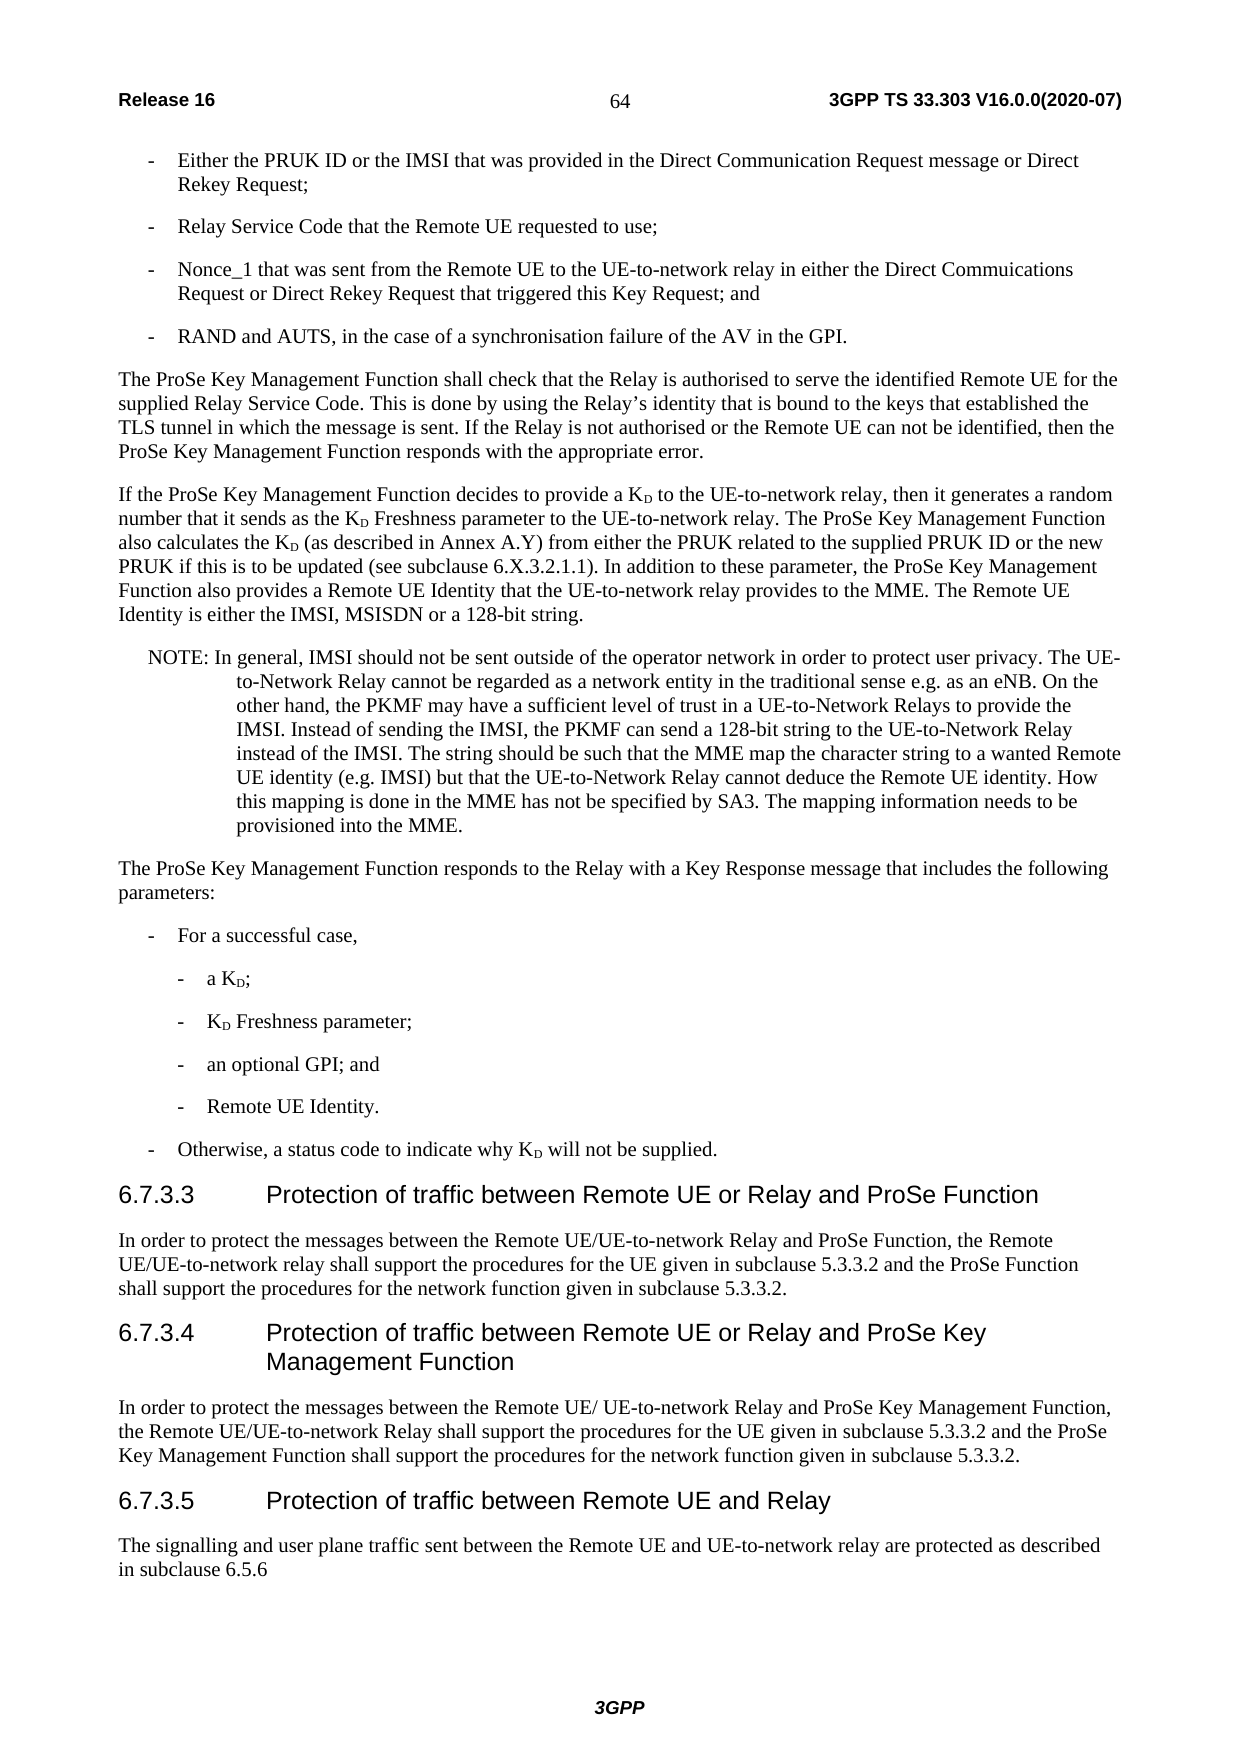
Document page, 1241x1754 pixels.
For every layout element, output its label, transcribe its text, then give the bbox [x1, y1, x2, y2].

text - Either the PRUK ID or the IMSI that was provided in the Direct Communication Request message or Direct Rekey Request; [148, 147, 1122, 196]
text The ProSe Key Management Function responds to the Relay with a Key Response message that includes the following parameters: [118, 856, 1122, 904]
text - For a successful case, [148, 923, 1122, 947]
subtitle 6.7.3.4 Protection of traffic between Remote UE or Relay and ProSe Key Management Function [118, 1318, 1122, 1376]
text In order to protect the messages between the Remote UE/ UE-to-network Relay and ProSe Key Management Function, the Remote UE/UE-to-network Relay shall support the procedures for the UE given in subclause 5.3.3.2 and the ProSe Key Management Function shall support the procedures for the network function given in subclause 5.3.3.2. [118, 1395, 1122, 1467]
text The signalling and user plane traffic sent between the Remote UE and UE-to-network relay are protected as described in subclause 6.5.6 [118, 1533, 1122, 1581]
text - a KD; [177, 966, 1122, 990]
text NOTE: In general, IMSI should not be sent outside of the operator network in order to protect user privacy. The UE-to-Network Relay cannot be regarded as a network entity in the traditional sense e.g. as an eNB. On the other hand, the PKMF may have a sufficient level of trust in a UE-to-Network Relays to provide the IMSI. Instead of sending the IMSI, the PKMF can send a 128-bit string to the UE-to-Network Relay instead of the IMSI. The string should be such that the MME map the character string to a wanted Remote UE identity (e.g. IMSI) but that the UE-to-Network Relay cannot deduce the Remote UE identity. How this mapping is done in the MME has not be specified by SA3. The mapping information needs to be provisioned into the MME. [148, 645, 1122, 837]
text In order to protect the messages between the Remote UE/UE-to-network Relay and ProSe Function, the Remote UE/UE-to-network relay shall support the procedures for the UE given in subclause 5.3.3.2 and the ProSe Function shall support the procedures for the network function given in subclause 5.3.3.2. [118, 1227, 1122, 1300]
subtitle 6.7.3.3 Protection of traffic between Remote UE or Relay and ProSe Function [118, 1180, 1122, 1209]
text If the ProSe Key Management Function decides to provide a KD to the UE-to-network relay, then it generates a random number that it sends as the KD Freshness parameter to the UE-to-network relay. The ProSe Key Management Function also calculates the KD (as described in Annex A.Y) from either the PRUK related to the supplied PRUK ID or the new PRUK if this is to be updated (see subclause 6.X.3.2.1.1). In addition to these parameter, the ProSe Key Management Function also provides a Remote UE Identity that the UE-to-network relay provides to the MME. The Remote UE Identity is either the IMSI, MSISDN or a 128-bit string. [118, 482, 1122, 626]
subtitle 6.7.3.5 Protection of traffic between Remote UE and Relay [118, 1486, 1122, 1514]
text - KD Freshness parameter; [177, 1009, 1122, 1033]
text - Nonce_1 that was sent from the Remote UE to the UE-to-network relay in either the Direct Commuications Request or Direct Rekey Request that triggered this Key Request; and [148, 257, 1122, 305]
text - an optional GPI; and [177, 1052, 1122, 1076]
text The ProSe Key Management Function shall check that the Relay is authorised to serve the identified Remote UE for the supplied Relay Service Code. This is done by using the Relay’s identity that is bound to the keys that established the TLS tunnel in which the message is sent. If the Relay is not authorised or the Remote UE can not be identified, then the ProSe Key Management Function responds with the appropriate error. [118, 367, 1122, 463]
text - Remote UE Identity. [177, 1094, 1122, 1118]
text - RAND and AUTS, in the case of a synchronisation failure of the AV in the GPI. [148, 324, 1122, 348]
text - Relay Service Code that the Remote UE requested to use; [148, 214, 1122, 238]
text - Otherwise, a status code to indicate why KD will not be supplied. [148, 1137, 1122, 1161]
